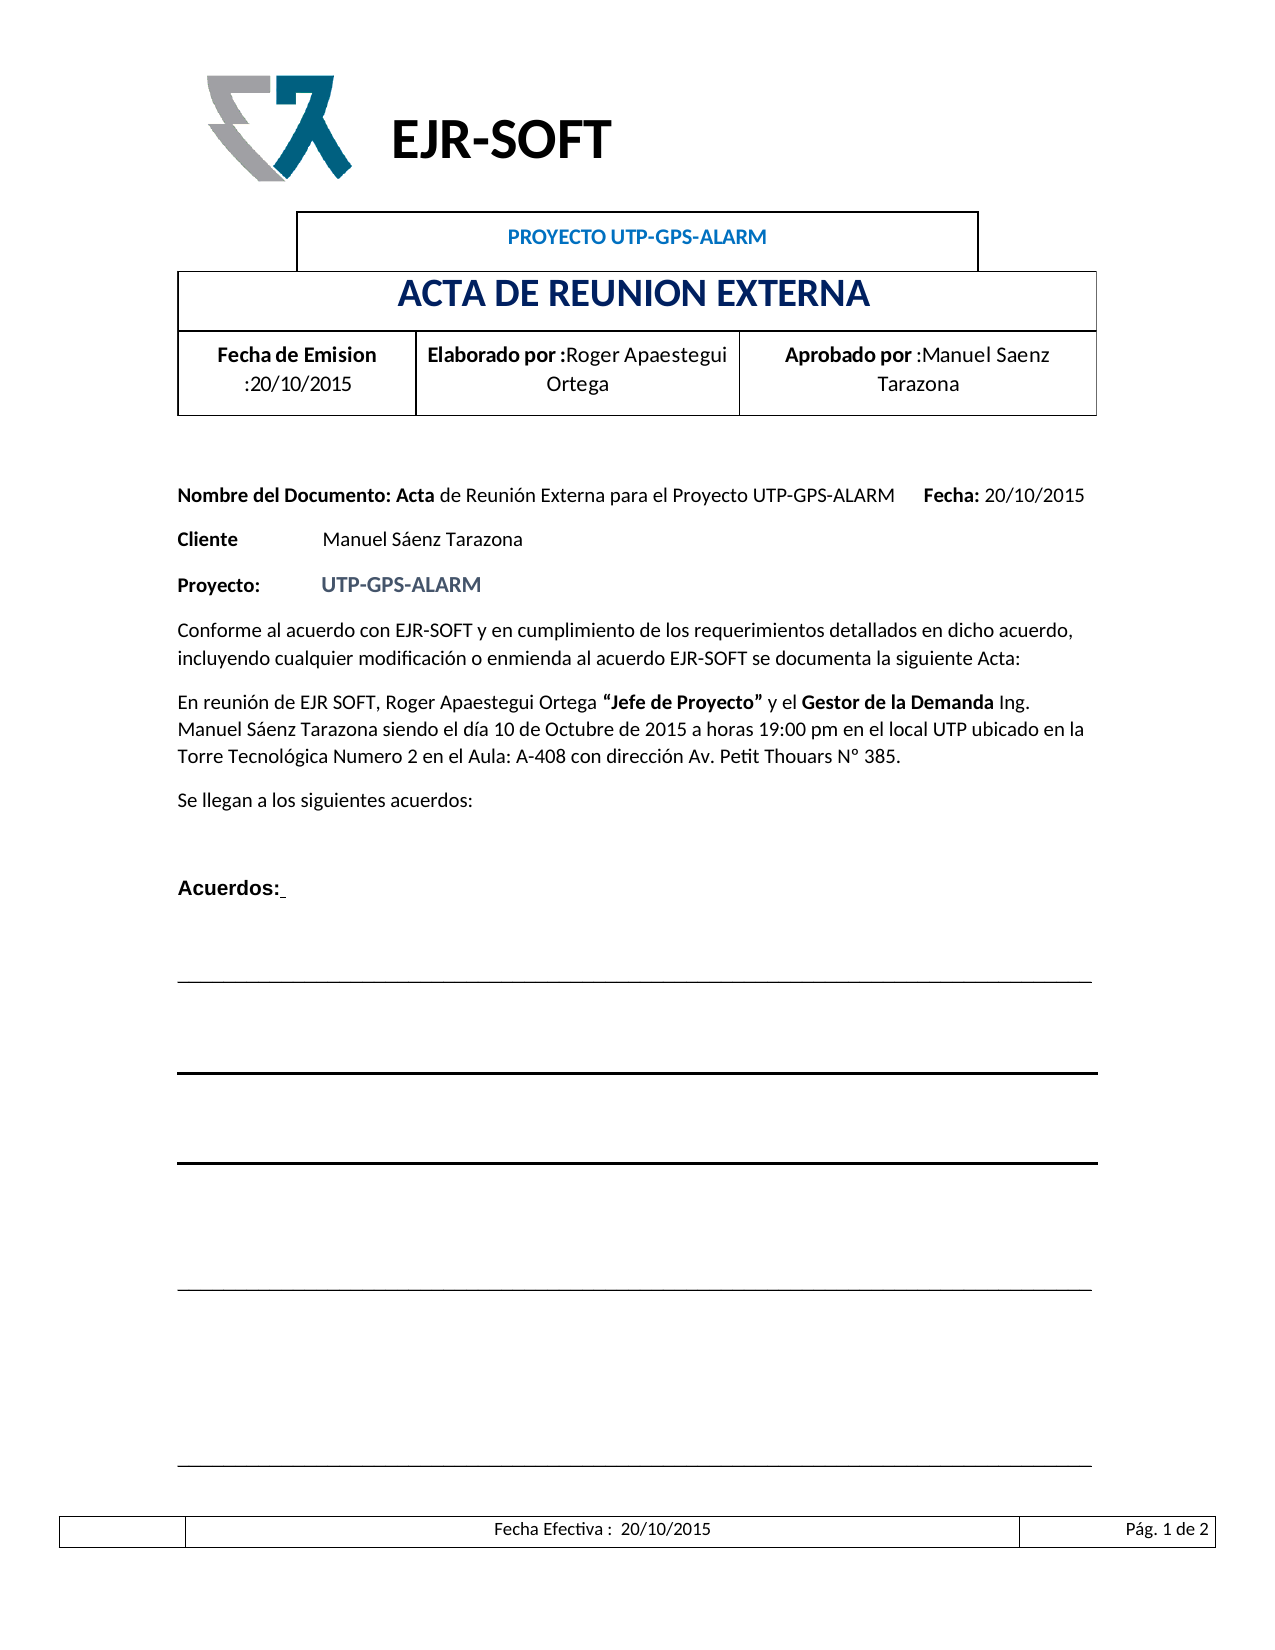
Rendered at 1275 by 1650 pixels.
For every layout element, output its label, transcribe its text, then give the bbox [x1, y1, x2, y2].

text Nombre del Documento: Acta de Reunión Externa para el Proyecto UTP-GPS-ALARM Fecha: 20/10/2015 [177, 482, 1098, 508]
text _______________________________________________________________________________ [177, 1445, 1098, 1469]
text _______________________________________________________________________________ [177, 961, 1098, 985]
text Conforme al acuerdo con EJR-SOFT y en cumplimiento de los requerimientos detallados en dicho acuerdo, incluyendo cualquier modificación o enmienda al acuerdo EJR-SOFT se documenta la siguiente Acta: [177, 617, 1098, 670]
text _______________________________________________________________________________ [177, 1269, 1098, 1293]
text Se llegan a los siguientes acuerdos: [177, 788, 1098, 813]
text Proyecto: UTP-GPS-ALARM [177, 571, 1098, 598]
text Cliente Manuel Sáenz Tarazona [177, 526, 1098, 552]
picture [203, 73, 355, 184]
text En reunión de EJR SOFT, Roger Apaestegui Ortega “Jefe de Proyecto” y el Gestor de la Demanda Ing. Manuel Sáenz Tarazona siendo el día 10 de Octubre de 2015 a horas 19:00 pm en el local UTP ubicado en la Torre Tecnológica Numero 2 en el Aula: A-408 con dirección Av. Petit Thouars Nº 385. [177, 689, 1098, 769]
text Acuerdos: [177, 876, 1098, 900]
